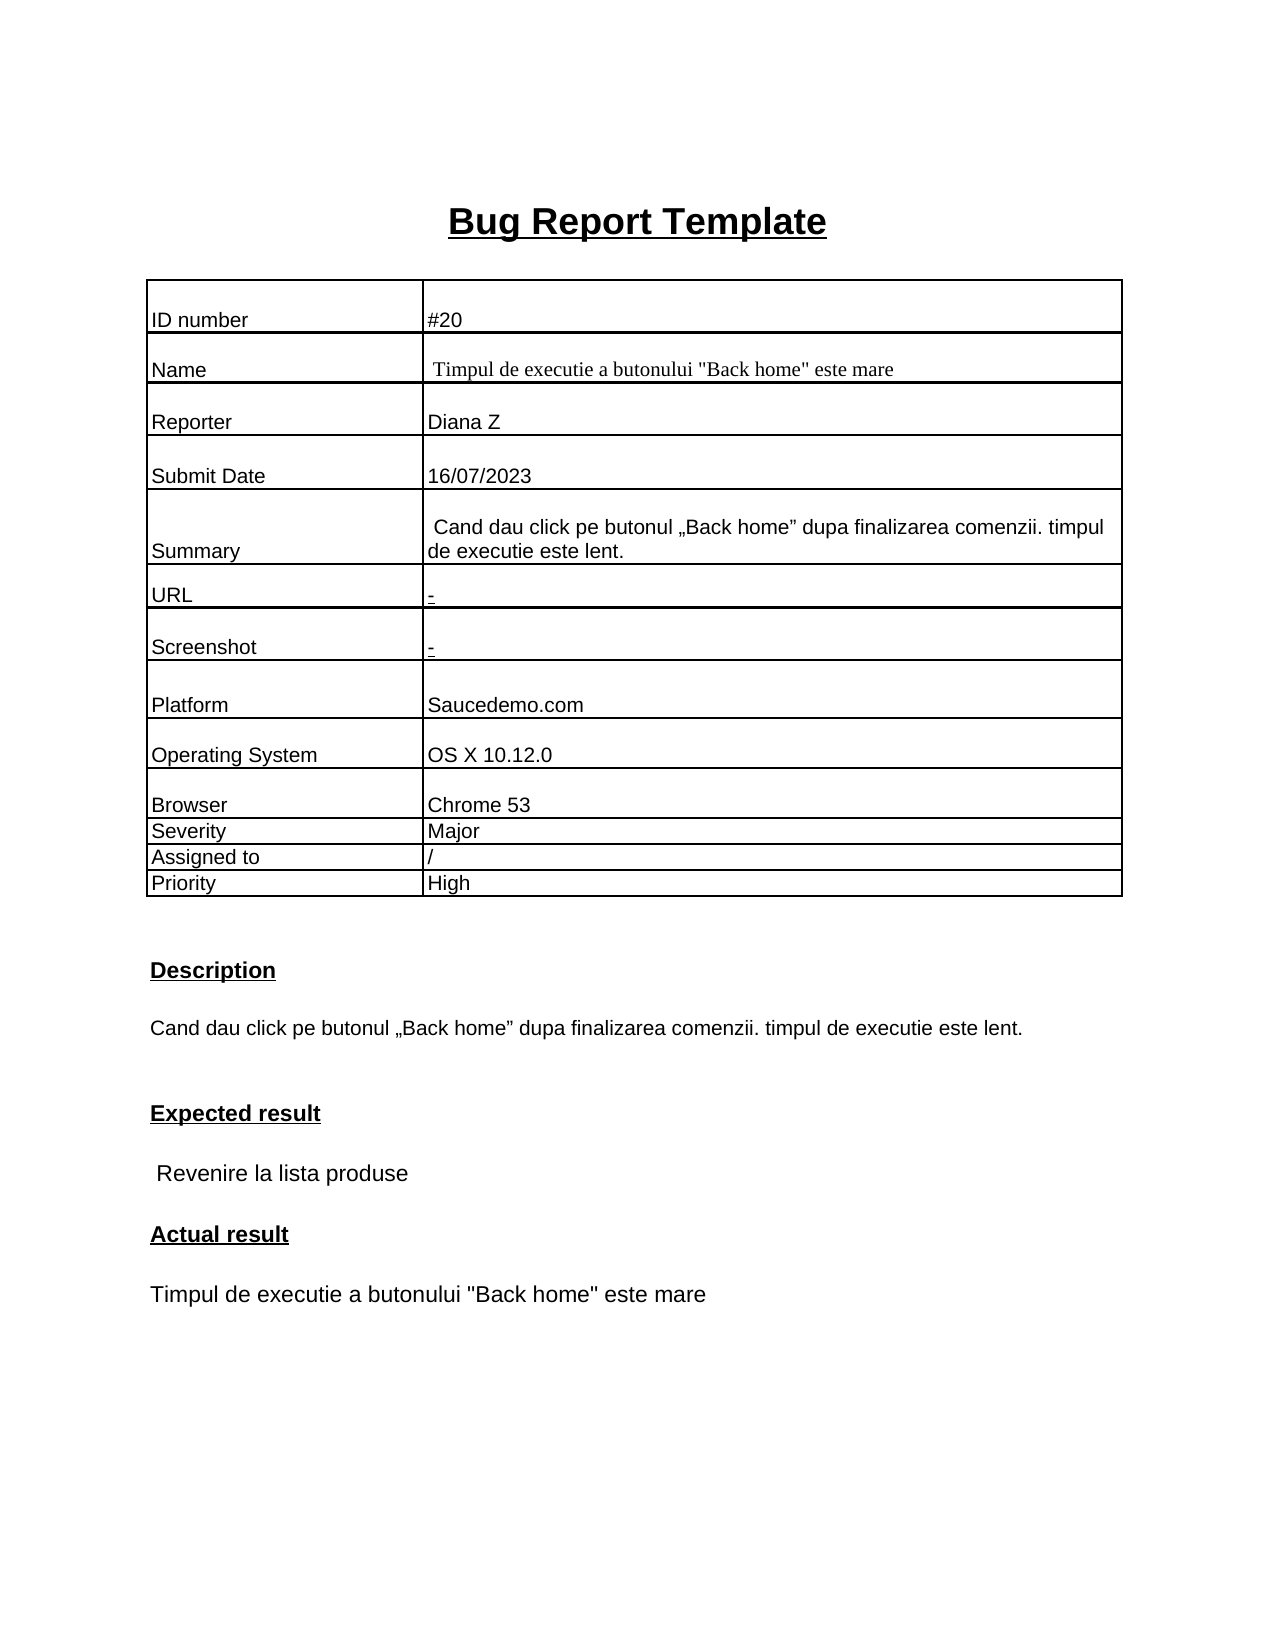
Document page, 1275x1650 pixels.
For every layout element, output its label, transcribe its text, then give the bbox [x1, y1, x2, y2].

table_cell High [424, 871, 1121, 895]
table_cell Operating System [148, 719, 422, 767]
table_cell - [424, 609, 1121, 658]
table_cell OS X 10.12.0 [424, 719, 1121, 767]
table_cell Timpul de executie a butonului "Back home" este mare [424, 334, 1121, 381]
table_cell Browser [148, 769, 422, 817]
table_cell Priority [148, 871, 422, 895]
table_cell Assigned to [148, 845, 422, 869]
table_cell Submit Date [148, 436, 422, 488]
text Revenire la lista produse [150, 1160, 1125, 1186]
table_cell URL [148, 565, 422, 606]
table_cell Summary [148, 490, 422, 563]
table_cell / [424, 845, 1121, 869]
table_cell Platform [148, 661, 422, 717]
table_cell Saucedemo.com [424, 661, 1121, 717]
text Bug Report Template [150, 199, 1125, 243]
text Actual result [150, 1221, 1125, 1247]
text Expected result [150, 1100, 1125, 1126]
text Cand dau click pe butonul „Back home” dupa finalizarea comenzii. timpul de executie este lent. [150, 1015, 1125, 1039]
table_cell Name [148, 334, 422, 381]
table_cell Reporter [148, 384, 422, 433]
table_cell Severity [148, 819, 422, 843]
table_cell Major [424, 819, 1121, 843]
table_header ID number [148, 281, 422, 331]
table_header #20 [424, 281, 1121, 331]
table_cell Chrome 53 [424, 769, 1121, 817]
table_cell Diana Z [424, 384, 1121, 433]
table_cell 16/07/2023 [424, 436, 1121, 488]
text Description [150, 957, 1125, 984]
table_cell - [424, 565, 1121, 606]
text Timpul de executie a butonului "Back home" este mare [150, 1281, 1125, 1307]
table_cell Cand dau click pe butonul „Back home” dupa finalizarea comenzii. timpul de executie este lent. [424, 490, 1121, 563]
table_cell Screenshot [148, 609, 422, 658]
